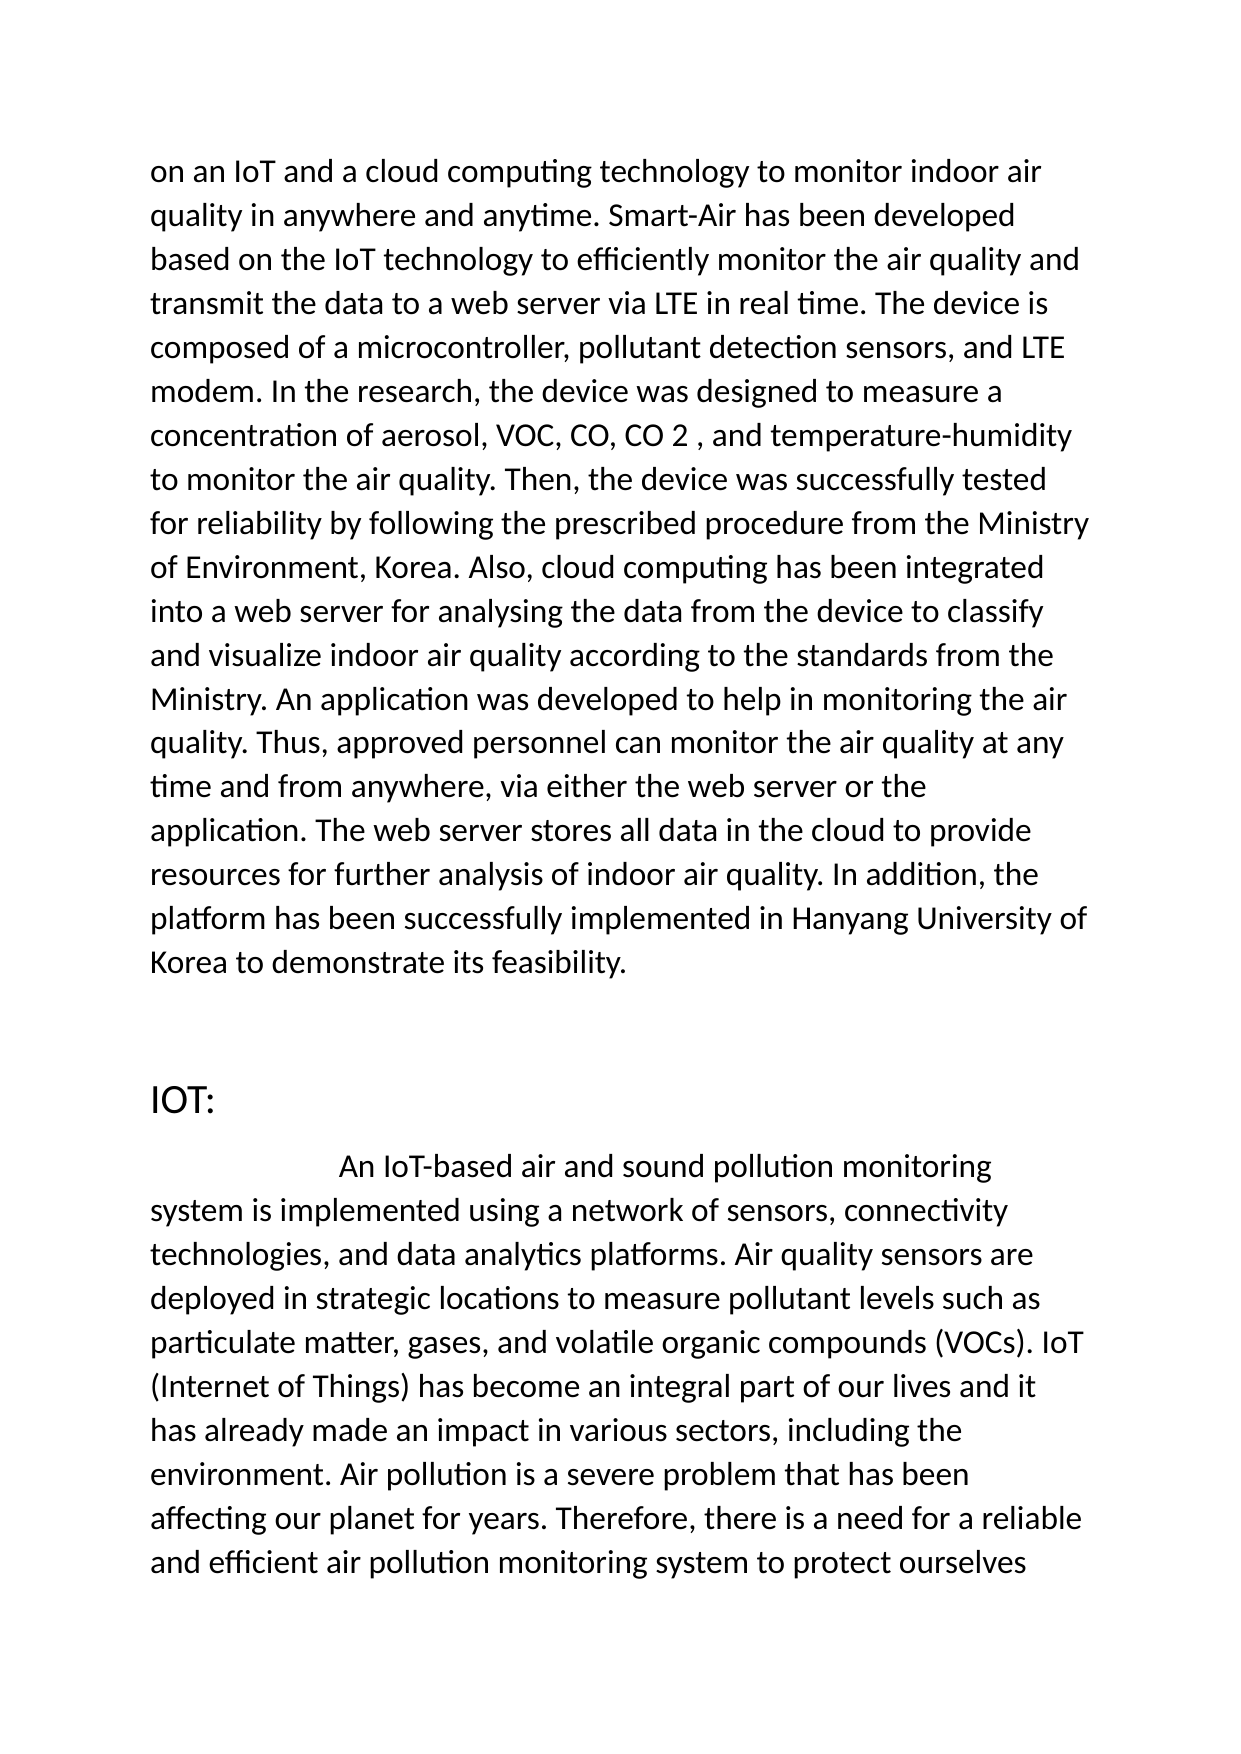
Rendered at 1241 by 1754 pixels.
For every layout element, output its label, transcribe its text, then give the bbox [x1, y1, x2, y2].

text IOT: [150, 1073, 1090, 1124]
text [150, 1145, 1090, 1581]
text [150, 150, 1090, 982]
